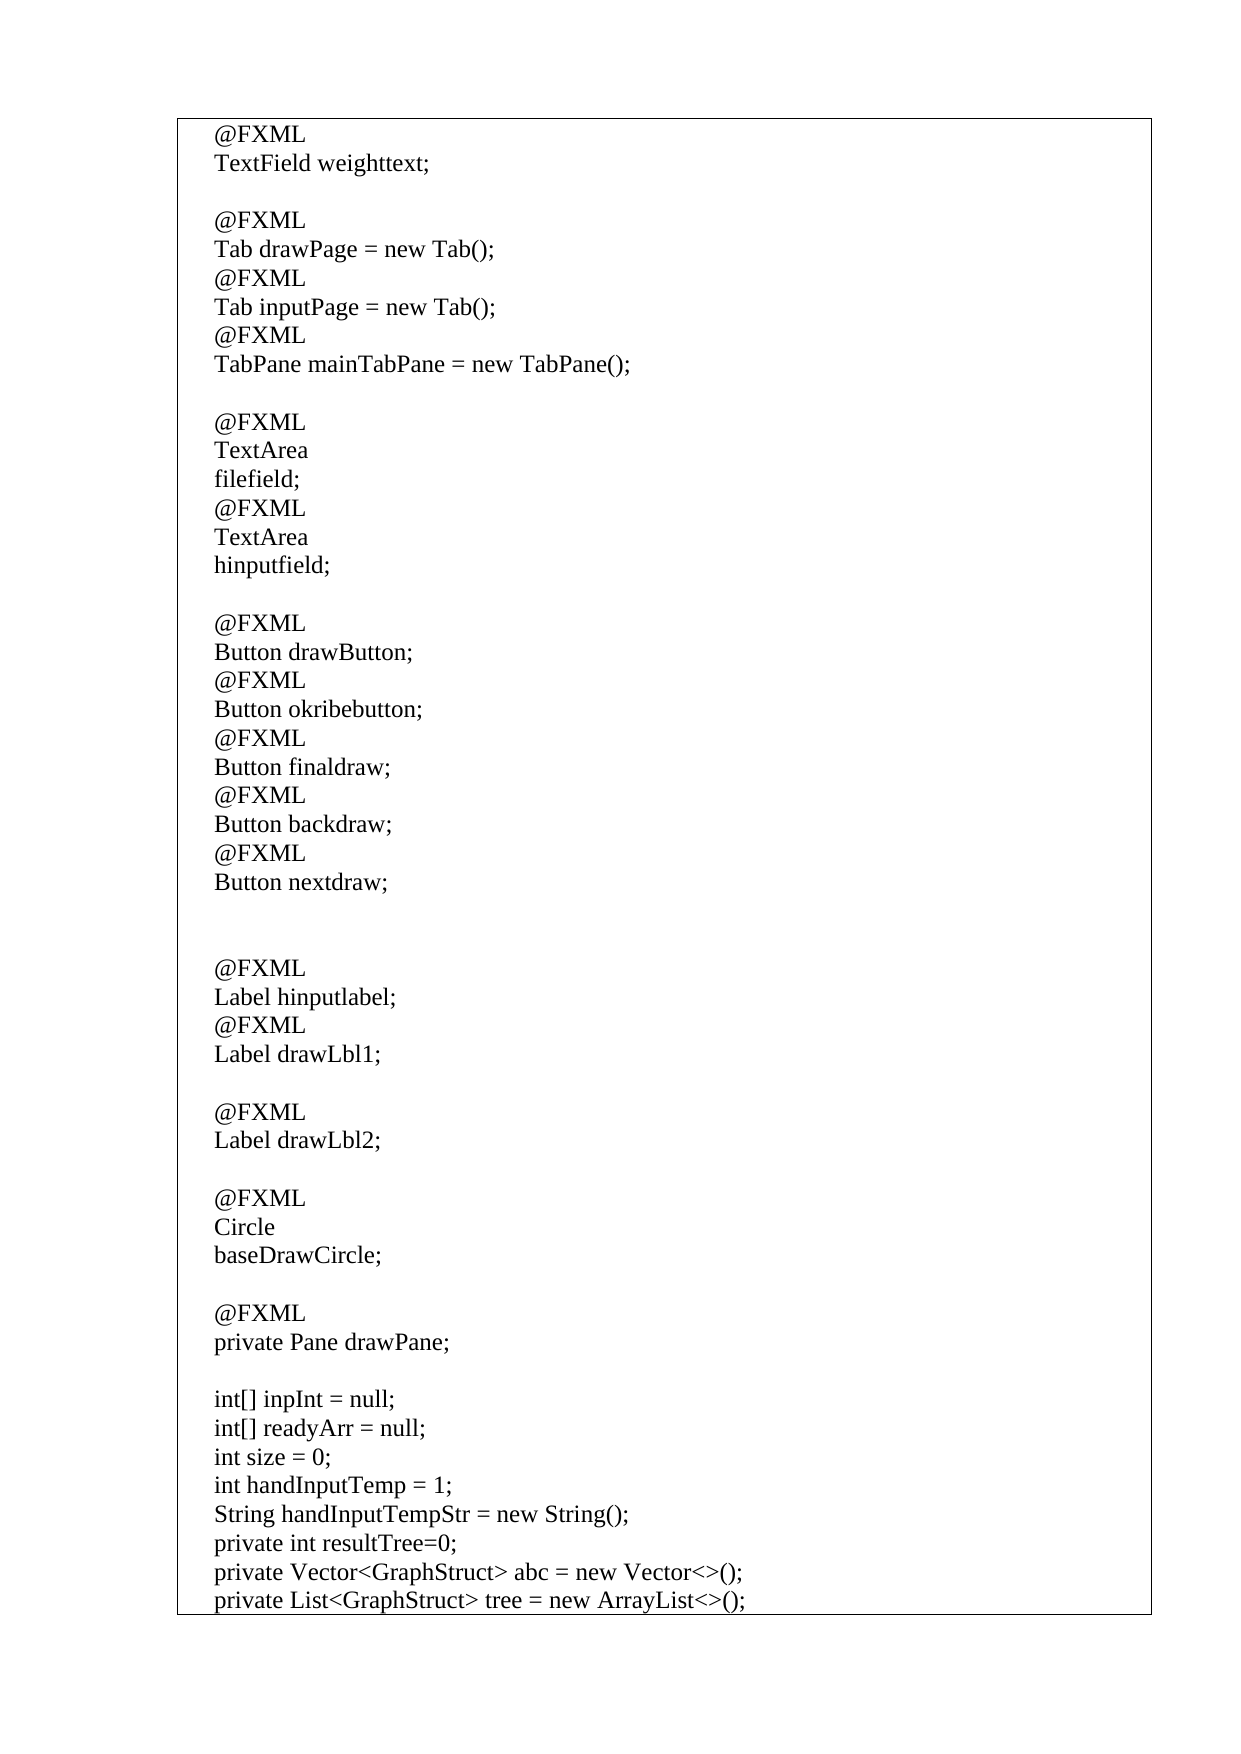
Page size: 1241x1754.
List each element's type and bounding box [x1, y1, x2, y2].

table_header [178, 119, 1151, 1614]
